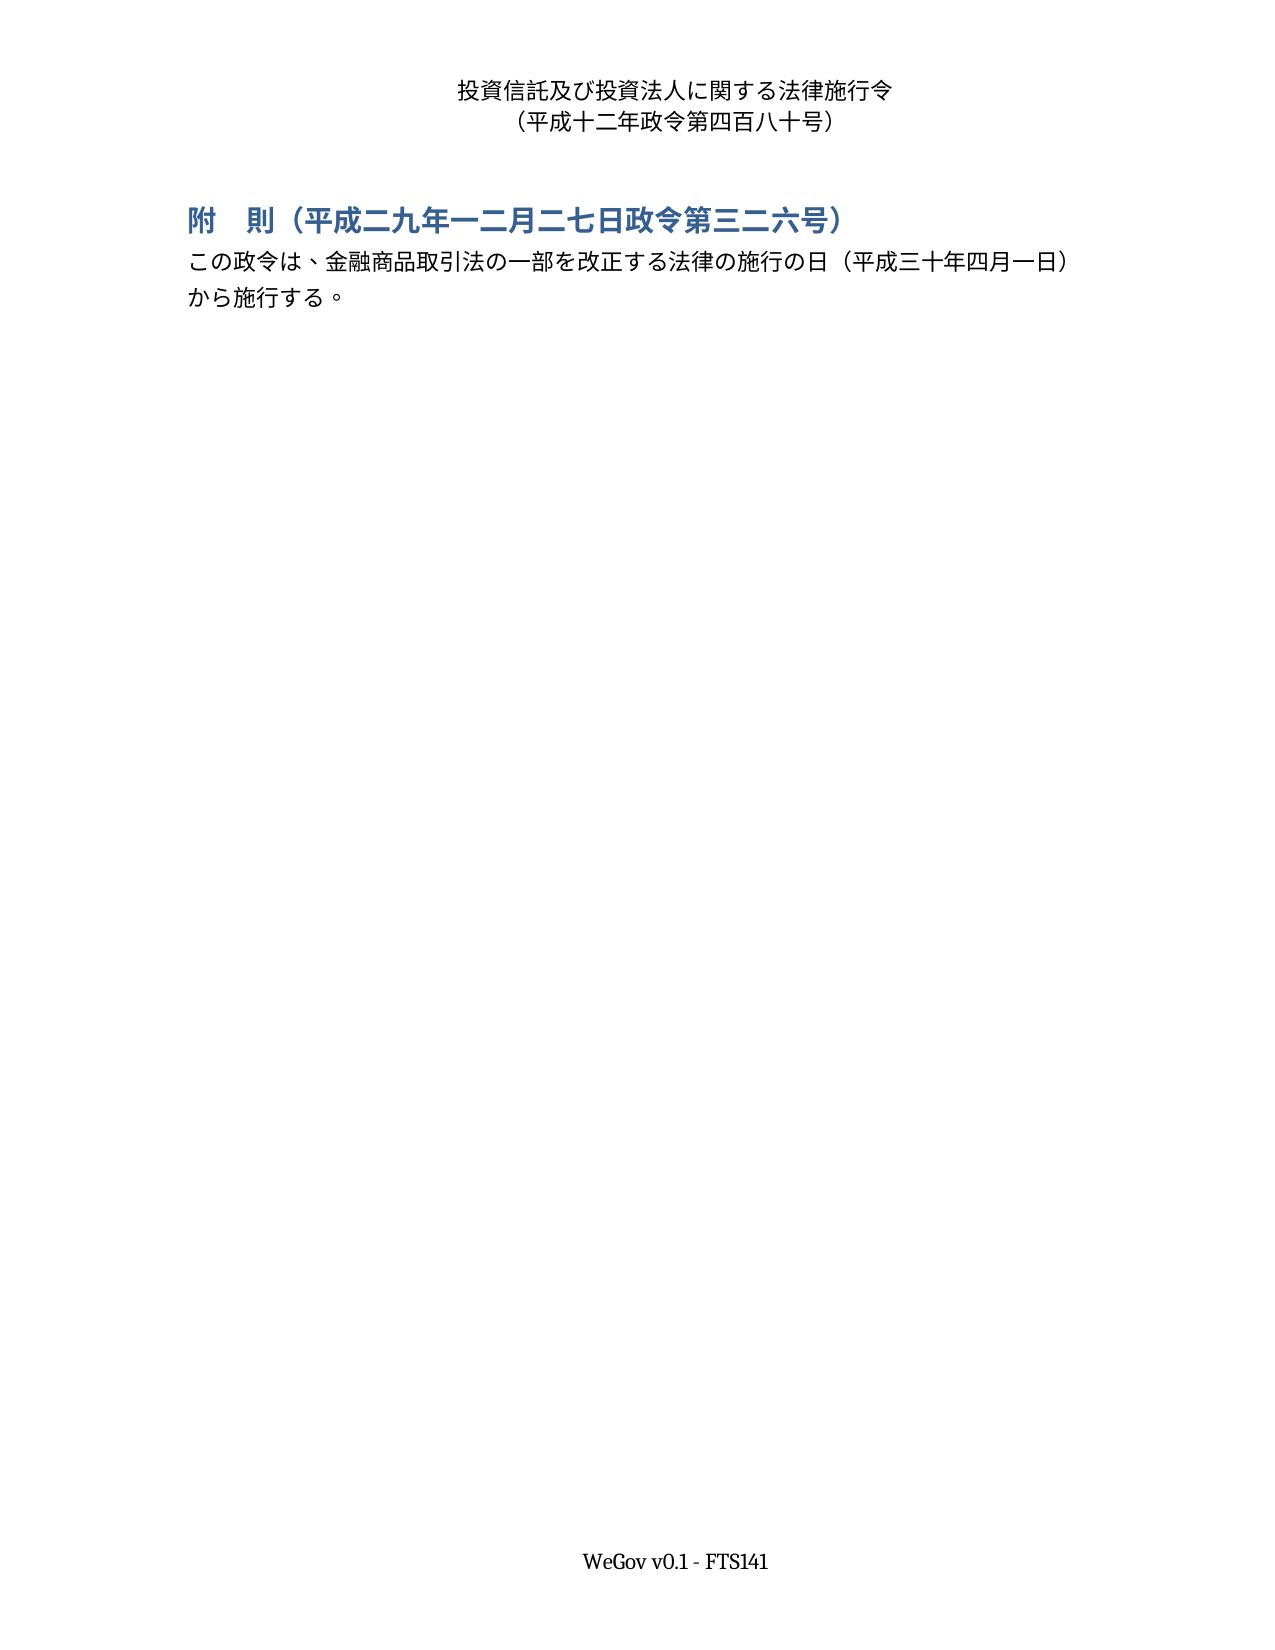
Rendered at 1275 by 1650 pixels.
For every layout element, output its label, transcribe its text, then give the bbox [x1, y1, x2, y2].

text この政令は、金融商品取引法の一部を改正する法律の施行の日（平成三十年四月一日）から施行する。 [187, 246, 1087, 313]
subtitle 附 則（平成二九年一二月二七日政令第三二六号） [187, 200, 1087, 240]
